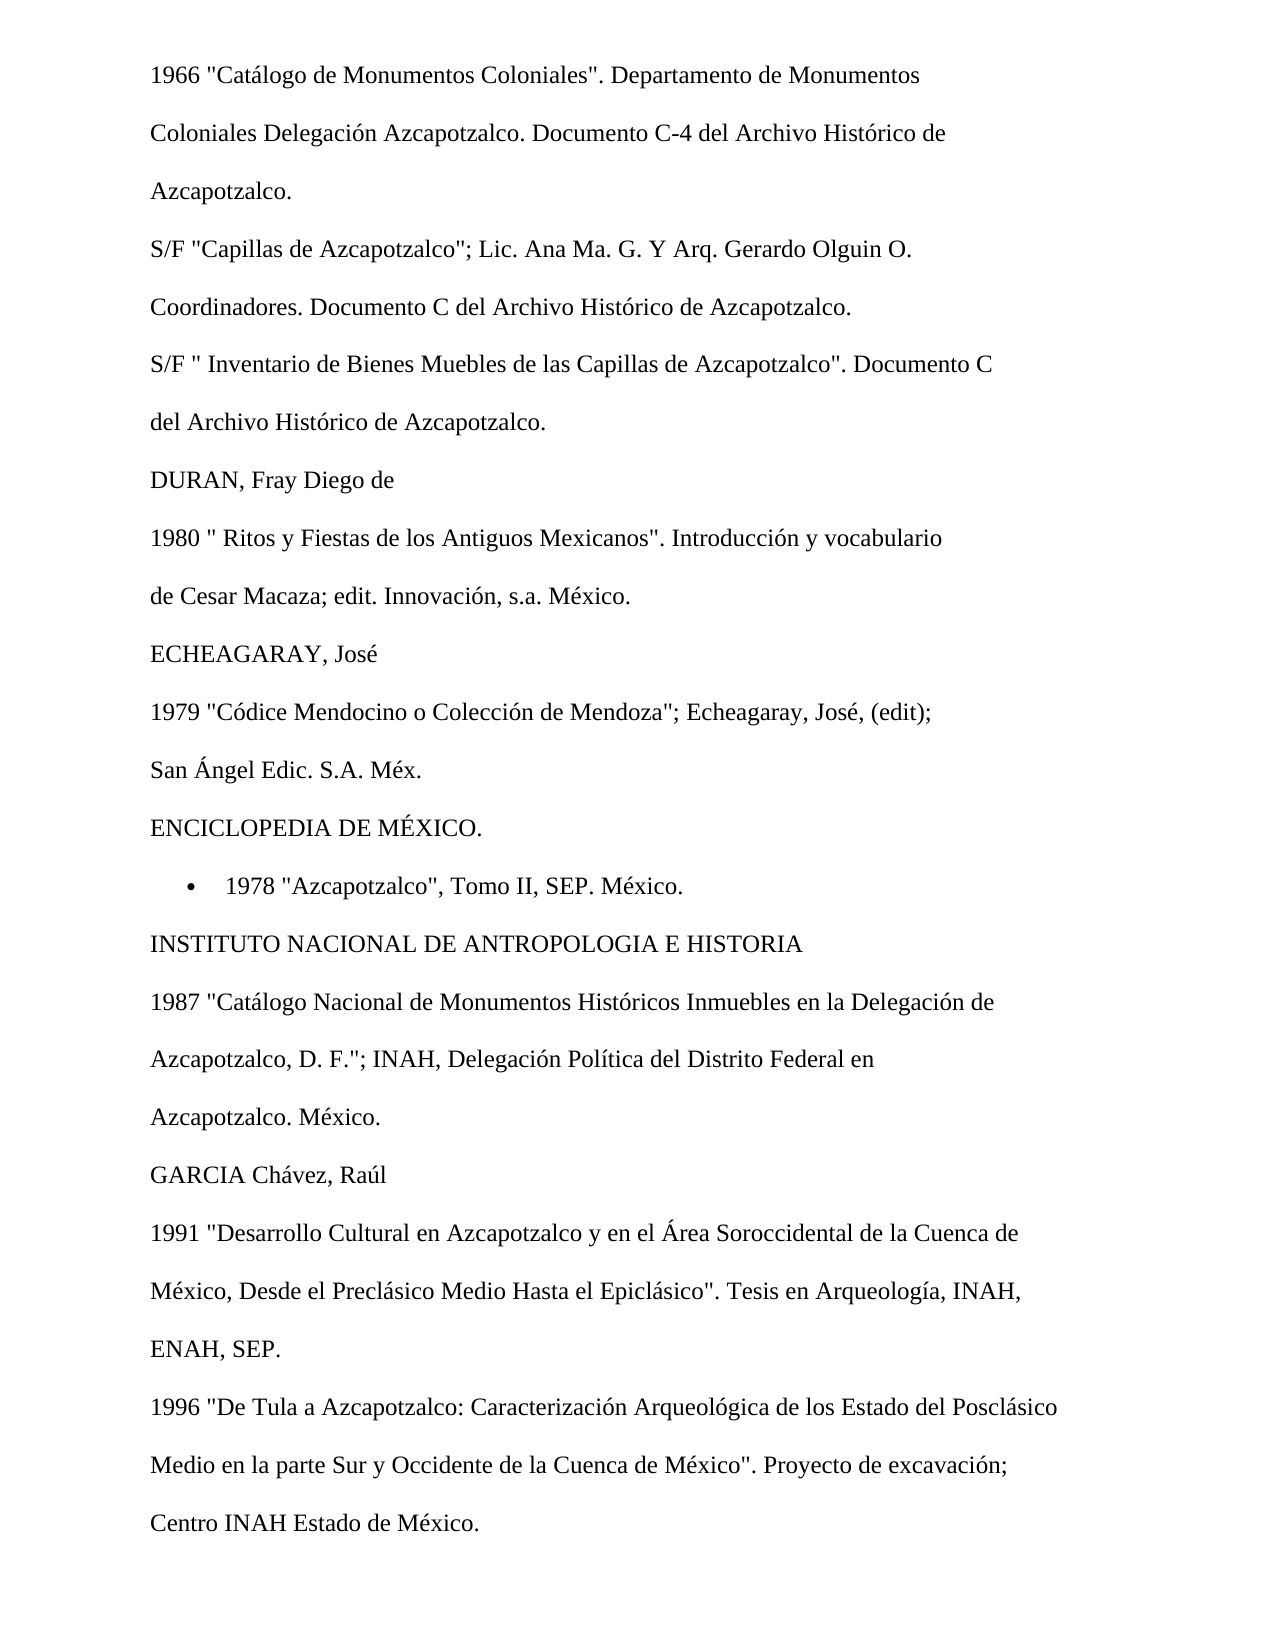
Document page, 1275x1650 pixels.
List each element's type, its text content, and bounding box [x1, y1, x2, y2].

text 1987 "Catálogo Nacional de Monumentos Históricos Inmuebles en la Delegación de [150, 987, 1215, 1015]
text 1996 "De Tula a Azcapotzalco: Caracterización Arqueológica de los Estado del Posclásico [150, 1392, 1215, 1421]
text 1979 "Códice Mendocino o Colección de Mendoza"; Echeagaray, José, (edit); [150, 697, 1215, 726]
text México, Desde el Preclásico Medio Hasta el Epiclásico". Tesis en Arqueología, INAH, [150, 1276, 1215, 1305]
text del Archivo Histórico de Azcapotzalco. [150, 407, 1215, 436]
text 1966 "Catálogo de Monumentos Coloniales". Departamento de Monumentos [150, 60, 1215, 89]
text S/F "Capillas de Azcapotzalco"; Lic. Ana Ma. G. Y Arq. Gerardo Olguin O. [150, 234, 1215, 262]
text ECHEAGARAY, José [150, 639, 1215, 668]
text 1980 " Ritos y Fiestas de los Antiguos Mexicanos". Introducción y vocabulario [150, 523, 1215, 552]
text Medio en la parte Sur y Occidente de la Cuenca de México". Proyecto de excavación; [150, 1450, 1215, 1479]
list 1978 "Azcapotzalco", Tomo II, SEP. México. [187, 871, 1215, 899]
text ENAH, SEP. [150, 1334, 1215, 1363]
text Centro INAH Estado de México. [150, 1508, 1215, 1537]
text GARCIA Chávez, Raúl [150, 1160, 1215, 1189]
text 1991 "Desarrollo Cultural en Azcapotzalco y en el Área Soroccidental de la Cuenca de [150, 1218, 1215, 1247]
text ENCICLOPEDIA DE MÉXICO. [150, 813, 1215, 842]
text Azcapotzalco. México. [150, 1102, 1215, 1131]
text INSTITUTO NACIONAL DE ANTROPOLOGIA E HISTORIA [150, 929, 1215, 957]
text S/F " Inventario de Bienes Muebles de las Capillas de Azcapotzalco". Documento C [150, 349, 1215, 378]
text Coloniales Delegación Azcapotzalco. Documento C-4 del Archivo Histórico de [150, 118, 1215, 147]
text San Ángel Edic. S.A. Méx. [150, 755, 1215, 784]
text Azcapotzalco, D. F."; INAH, Delegación Política del Distrito Federal en [150, 1044, 1215, 1073]
text Azcapotzalco. [150, 176, 1215, 204]
text Coordinadores. Documento C del Archivo Histórico de Azcapotzalco. [150, 292, 1215, 320]
text de Cesar Macaza; edit. Innovación, s.a. México. [150, 581, 1215, 610]
text DURAN, Fray Diego de [150, 465, 1215, 494]
